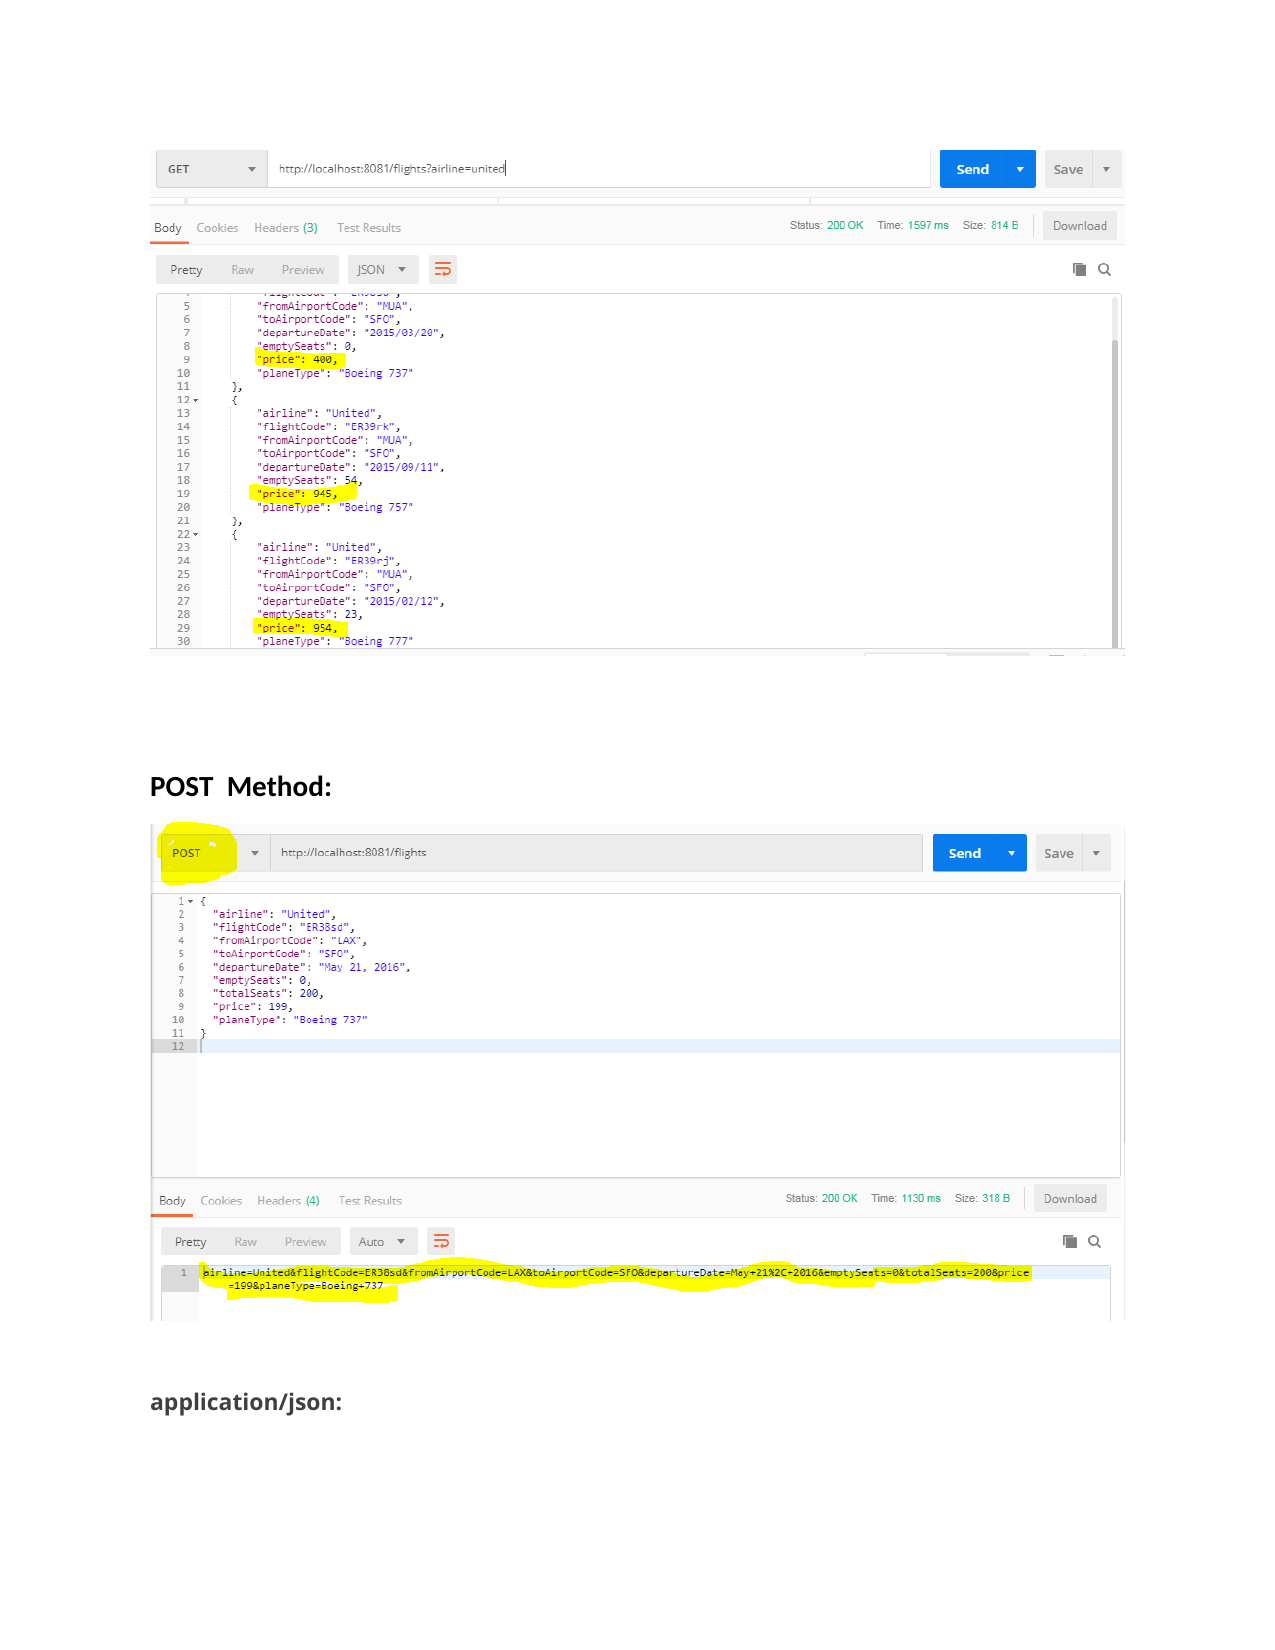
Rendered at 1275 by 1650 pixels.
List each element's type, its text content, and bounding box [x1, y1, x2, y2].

picture [150, 150, 1125, 656]
text application/json: [150, 1386, 1125, 1417]
picture [150, 822, 1125, 1321]
text POST Method: [150, 768, 1125, 803]
